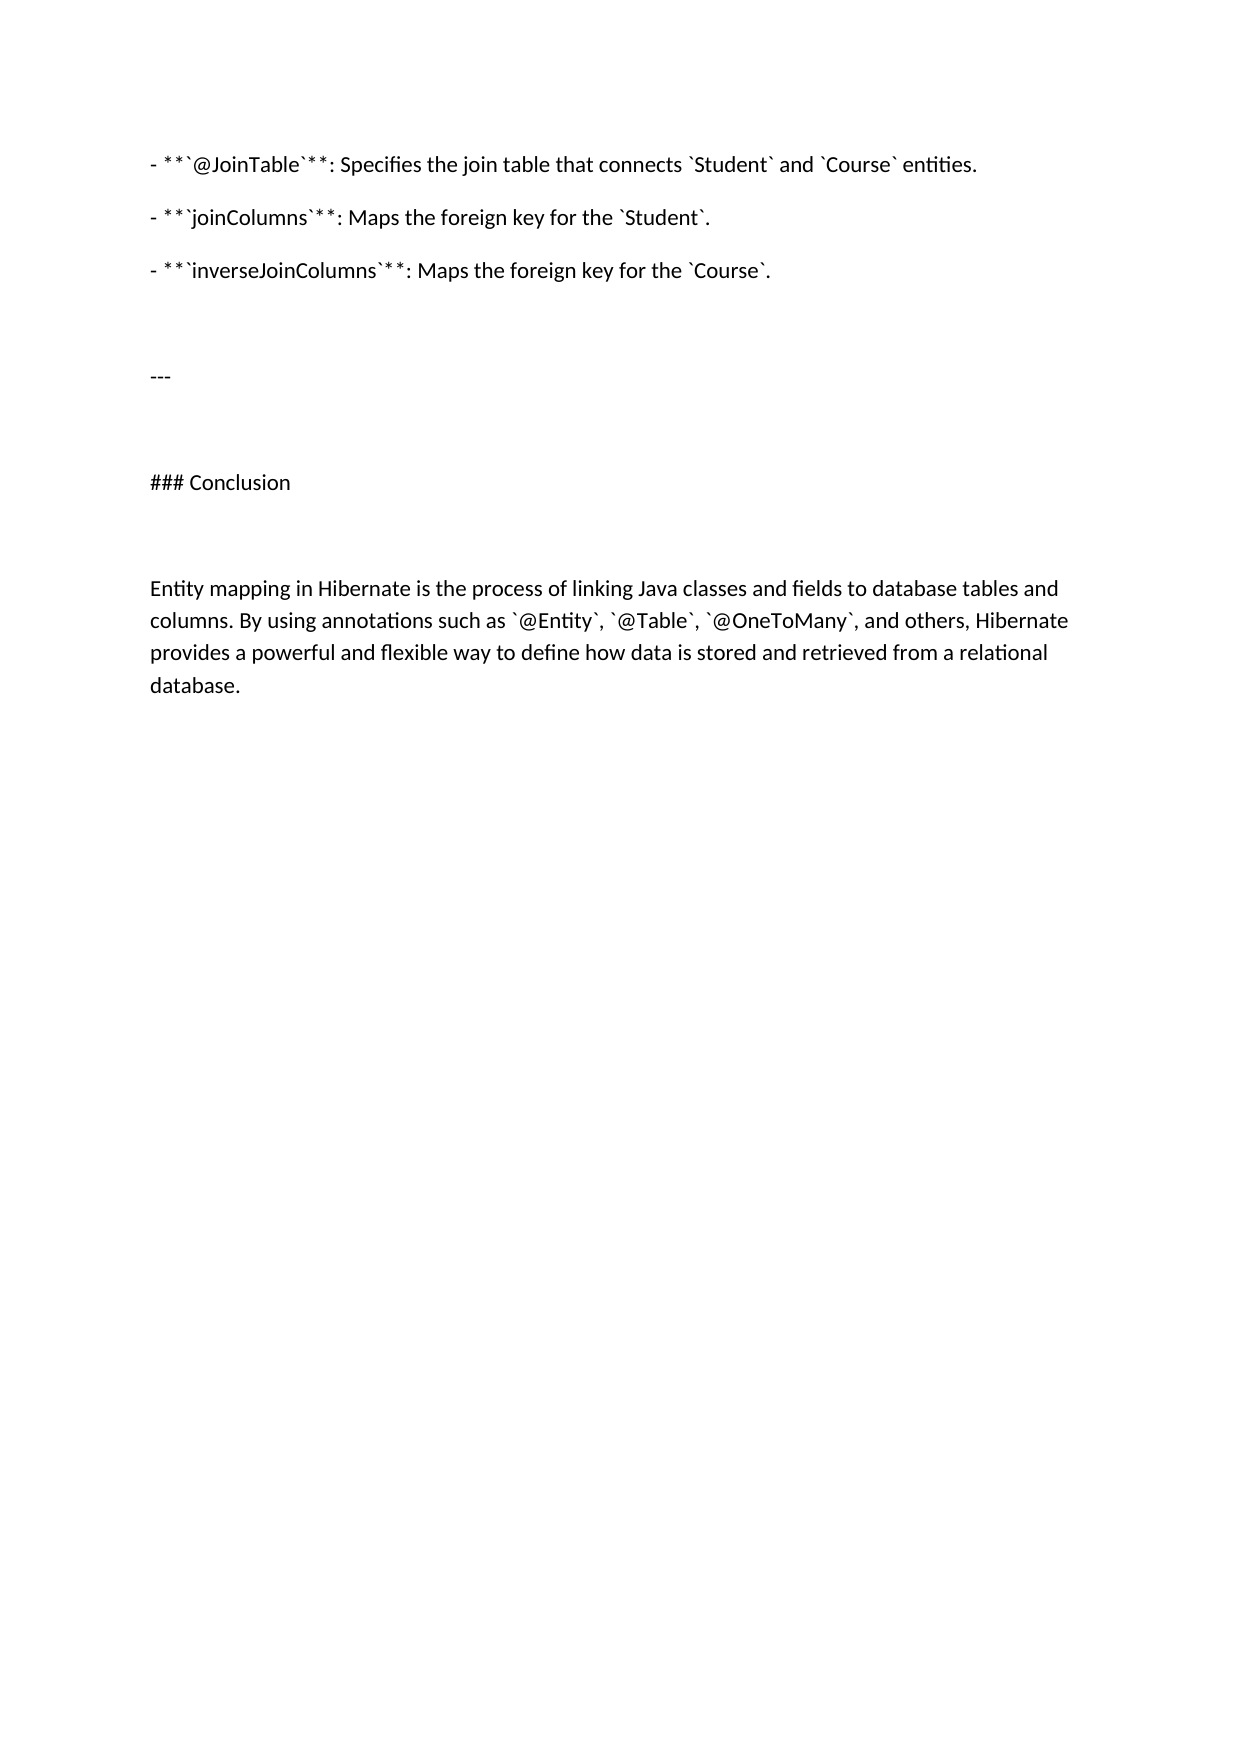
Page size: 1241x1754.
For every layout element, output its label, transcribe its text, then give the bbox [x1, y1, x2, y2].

text - **`@JoinTable`**: Specifies the join table that connects `Student` and `Course` entities. [150, 150, 1090, 178]
text ### Conclusion [150, 468, 1090, 496]
text Entity mapping in Hibernate is the process of linking Java classes and fields to database tables and columns. By using annotations such as `@Entity`, `@Table`, `@OneToMany`, and others, Hibernate provides a powerful and flexible way to define how data is stored and retrieved from a relational database. [150, 574, 1090, 699]
text - **`joinColumns`**: Maps the foreign key for the `Student`. [150, 203, 1090, 231]
text --- [150, 362, 1090, 390]
text - **`inverseJoinColumns`**: Maps the foreign key for the `Course`. [150, 256, 1090, 284]
